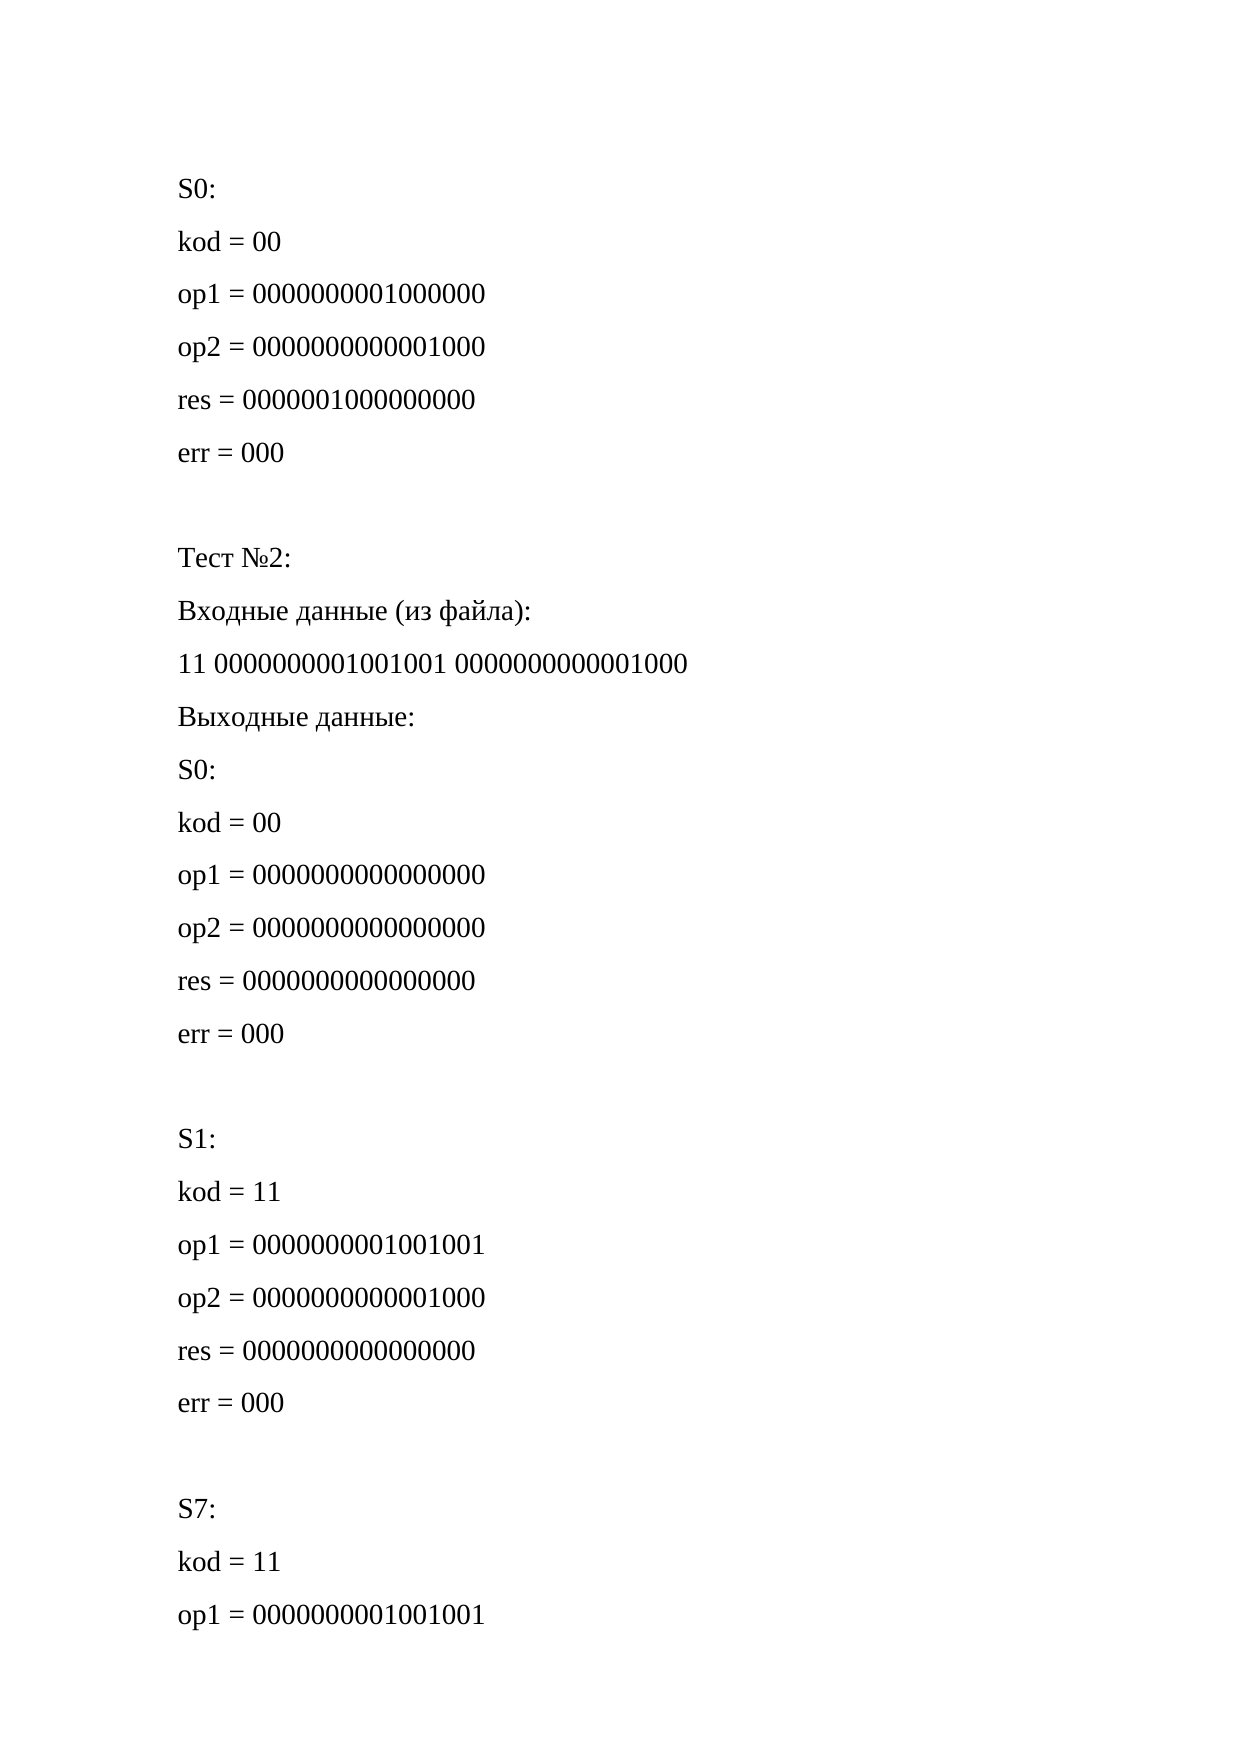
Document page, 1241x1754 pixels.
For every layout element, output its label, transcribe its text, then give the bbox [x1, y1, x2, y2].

text Выходные данные: [177, 699, 1152, 733]
text kod = 11 [177, 1174, 1152, 1208]
text res = 0000000000000000 [177, 1333, 1152, 1366]
text op1 = 0000000001001001 [177, 1597, 1152, 1630]
text op1 = 0000000000000000 [177, 857, 1152, 891]
text op1 = 0000000001001001 [177, 1227, 1152, 1261]
text S0: [177, 752, 1152, 785]
text S1: [177, 1122, 1152, 1155]
text err = 000 [177, 435, 1152, 468]
text 11 0000000001001001 0000000000001000 [177, 646, 1152, 680]
text res = 0000001000000000 [177, 382, 1152, 416]
text op1 = 0000000001000000 [177, 277, 1152, 310]
text Тест №2: [177, 541, 1152, 574]
text op2 = 0000000000001000 [177, 1280, 1152, 1313]
text err = 000 [177, 1016, 1152, 1049]
text res = 0000000000000000 [177, 963, 1152, 997]
text kod = 11 [177, 1544, 1152, 1578]
text Входные данные (из файла): [177, 593, 1152, 627]
text op2 = 0000000000000000 [177, 910, 1152, 944]
text kod = 00 [177, 805, 1152, 838]
text op2 = 0000000000001000 [177, 329, 1152, 363]
text kod = 00 [177, 224, 1152, 257]
text err = 000 [177, 1386, 1152, 1419]
text S7: [177, 1491, 1152, 1525]
text S0: [177, 171, 1152, 204]
